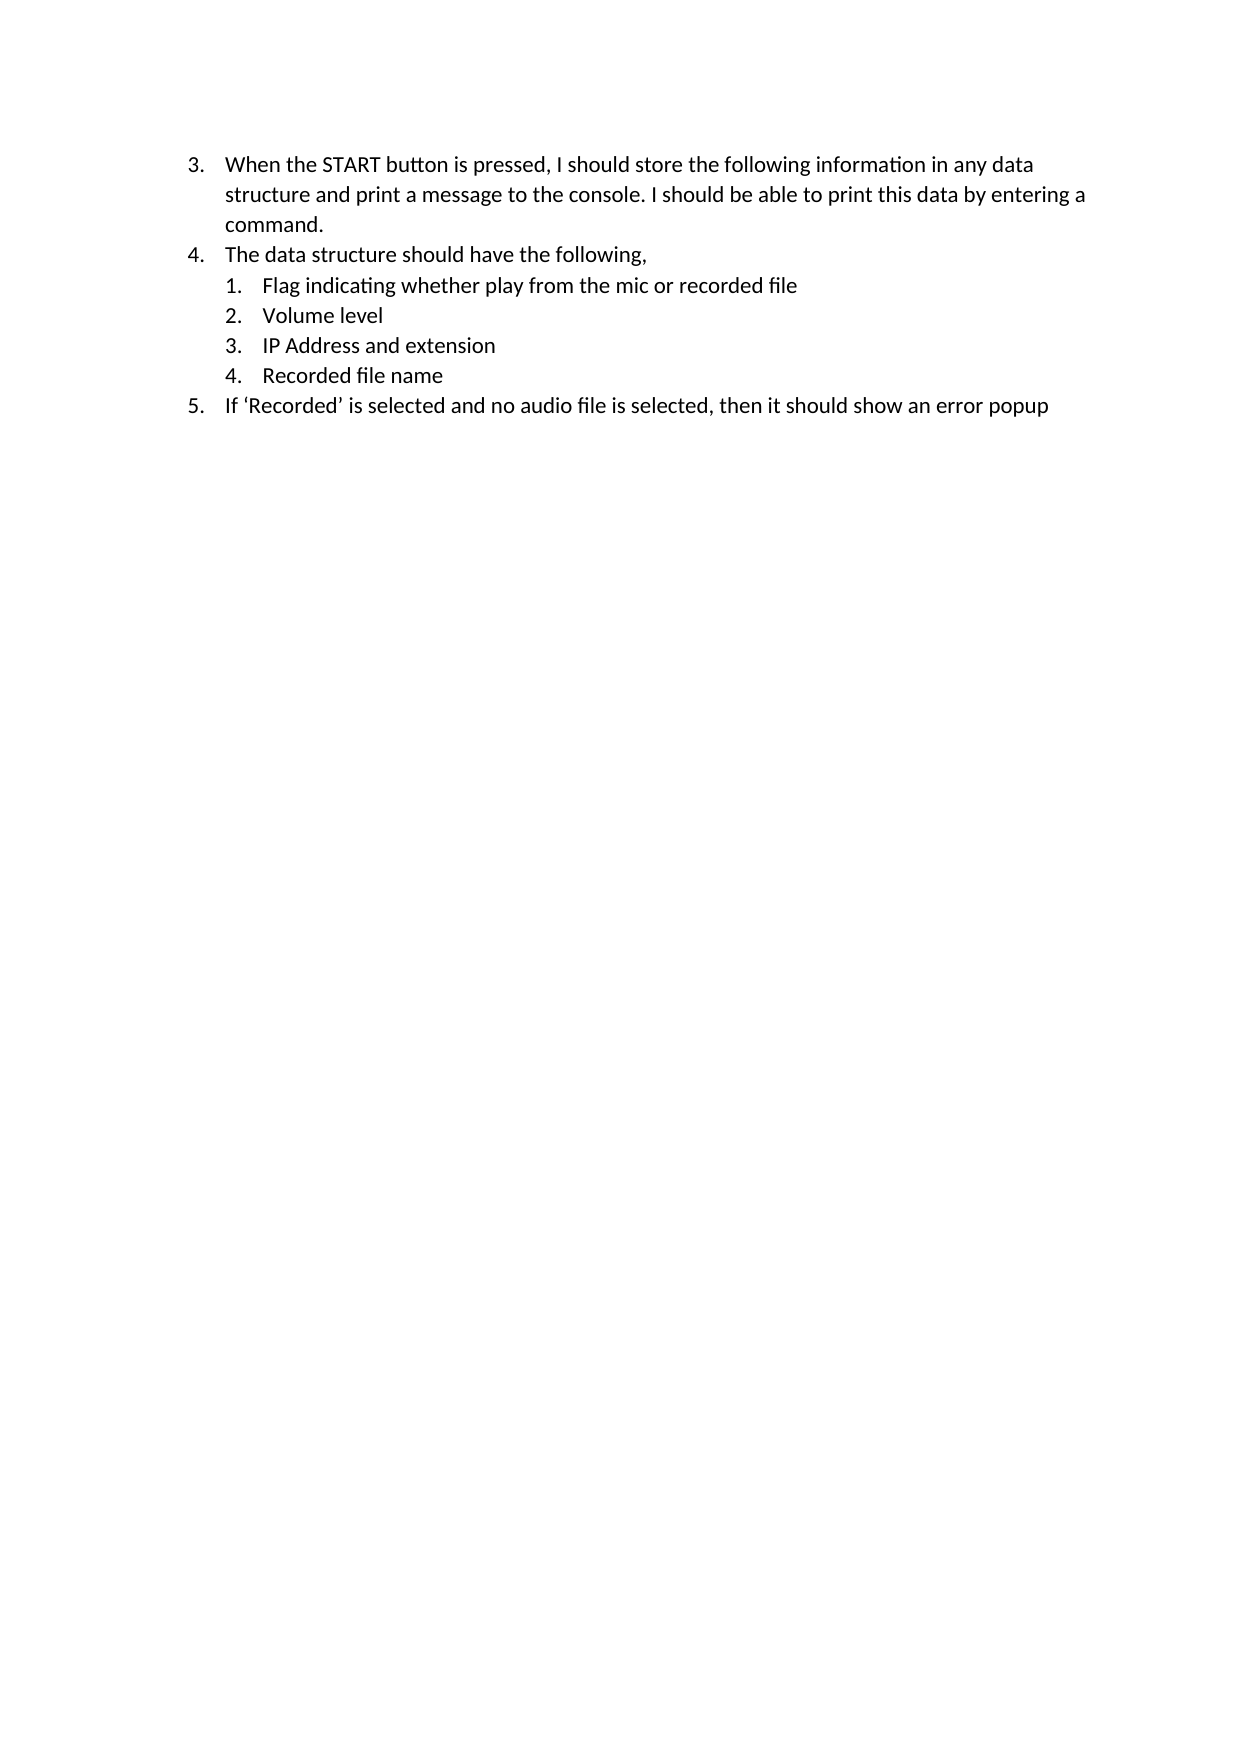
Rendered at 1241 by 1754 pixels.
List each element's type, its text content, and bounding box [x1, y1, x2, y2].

list When the START button is pressed, I should store the following information in any data structure and print a message to the console. I should be able to print this data by entering a command. [187, 150, 1090, 238]
list Flag indicating whether play from the mic or recorded file [225, 271, 1090, 299]
list IP Address and extension [225, 331, 1090, 359]
list The data structure should have the following, [187, 241, 1090, 269]
list If ‘Recorded’ is selected and no audio file is selected, then it should show an error popup [187, 392, 1090, 420]
list Recorded file name [225, 361, 1090, 389]
list Volume level [225, 301, 1090, 329]
